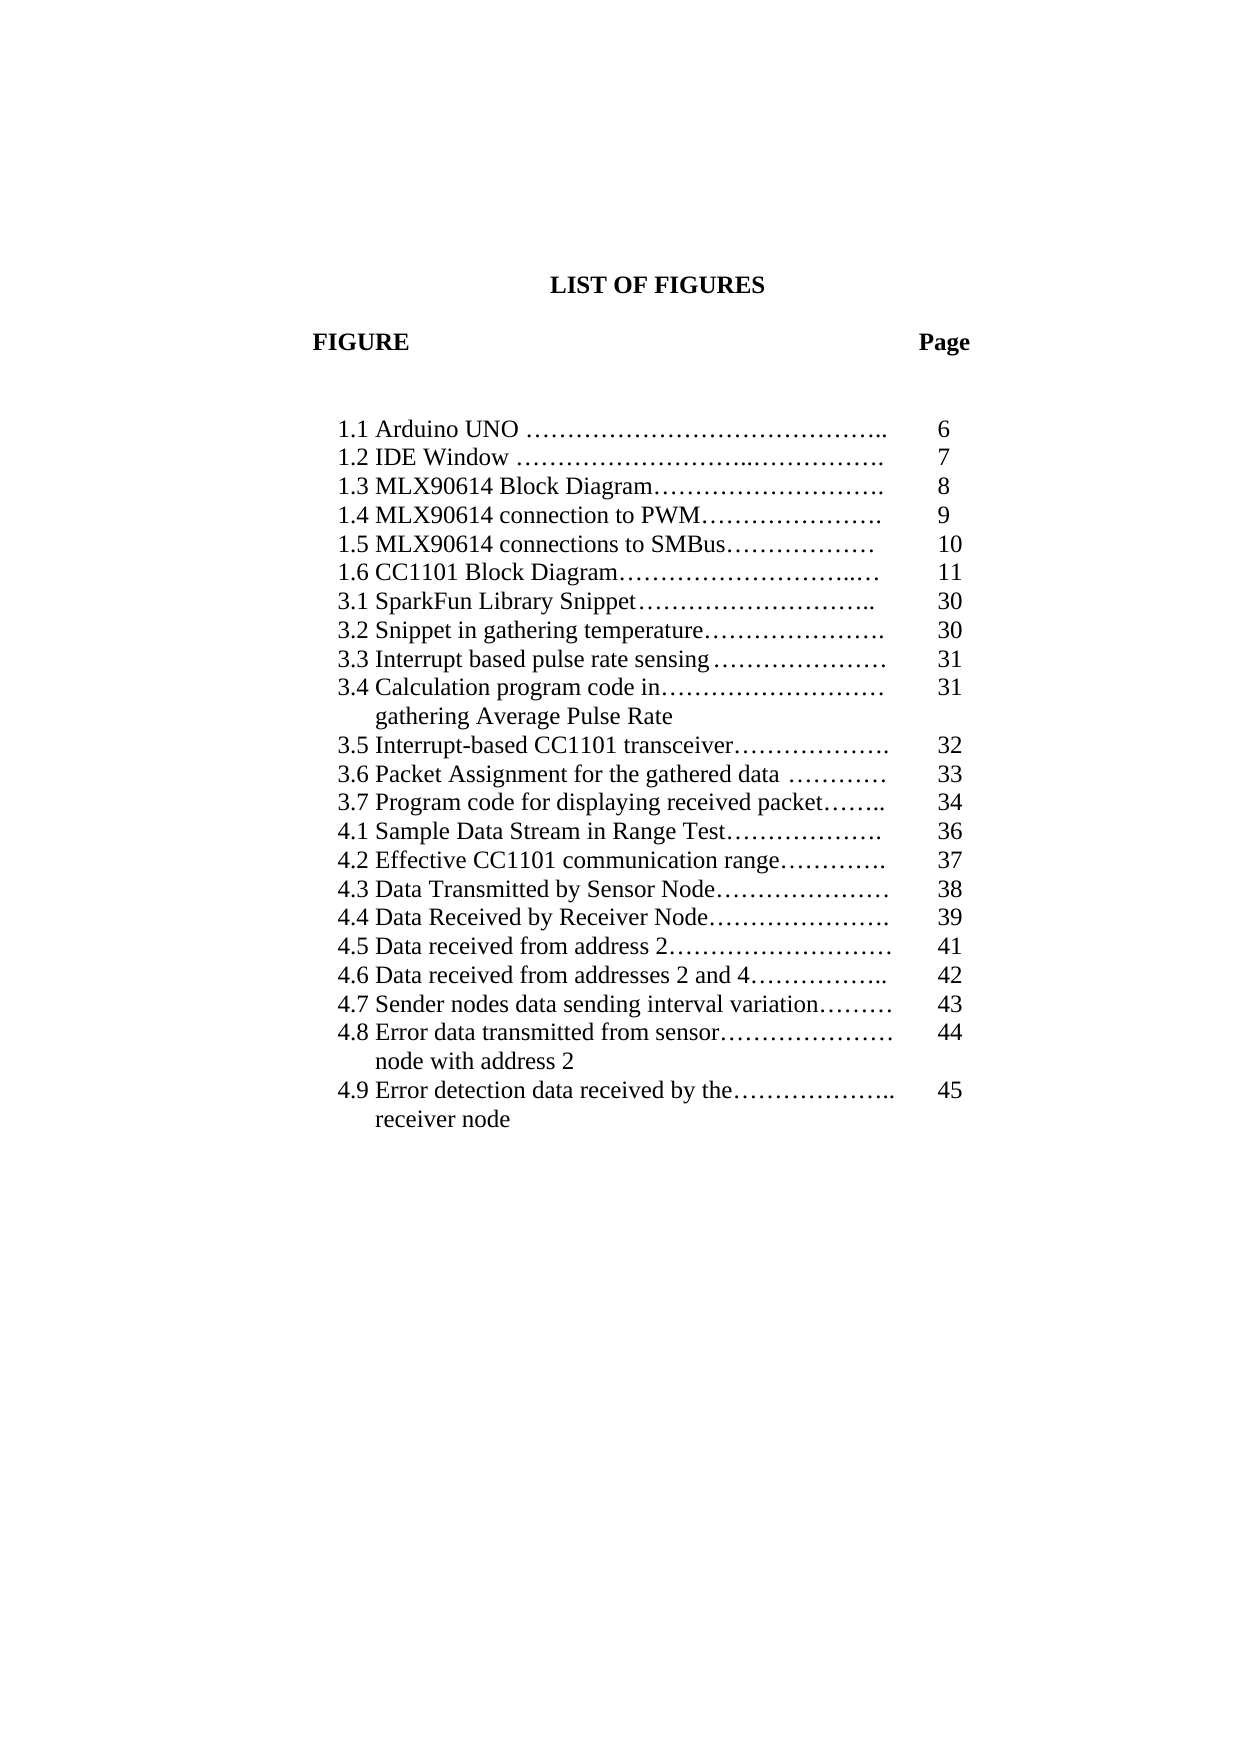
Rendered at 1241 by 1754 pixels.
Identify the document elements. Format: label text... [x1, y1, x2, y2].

text 4.8 Error data transmitted from sensor………………… 44 [262, 1017, 1053, 1046]
text 1.5 MLX90614 connections to SMBus……………… 10 [262, 529, 1053, 557]
text 4.4 Data Received by Receiver Node…………………. 39 [262, 902, 1053, 931]
text 4.9 Error detection data received by the……………….. 45 [262, 1075, 1053, 1104]
text 4.3 Data Transmitted by Sensor Node………………… 38 [262, 874, 1053, 902]
text 1.4 MLX90614 connection to PWM…………………. 9 [262, 500, 1053, 529]
text receiver node [262, 1104, 1053, 1132]
text 4.5 Data received from address 2……………………… 41 [262, 931, 1053, 960]
text FIGURE Page [262, 327, 1053, 356]
text 1.3 MLX90614 Block Diagram………………………. 8 [262, 471, 1053, 500]
text 4.7 Sender nodes data sending interval variation……… 43 [262, 989, 1053, 1017]
text 3.4 Calculation program code in……………………… 31 [262, 672, 1053, 701]
text node with address 2 [262, 1046, 1053, 1075]
text LIST OF FIGURES [262, 270, 1053, 299]
text 4.2 Effective CC1101 communication range…………. 37 [262, 845, 1053, 874]
text 1.6 CC1101 Block Diagram………………………..… 11 [262, 557, 1053, 586]
text 3.5 Interrupt-based CC1101 transceiver………………. 32 [262, 730, 1053, 759]
text gathering Average Pulse Rate [262, 701, 1053, 730]
text 3.1 SparkFun Library Snippet ……………………….. 30 [262, 586, 1053, 615]
text 1.1 Arduino UNO …………………………………….. 6 [262, 414, 1053, 442]
text 1.2 IDE Window ………………………..……………. 7 [262, 442, 1053, 471]
text 3.7 Program code for displaying received packet…….. 34 [262, 787, 1053, 816]
text 3.2 Snippet in gathering temperature…………………. 30 [262, 615, 1053, 644]
text 3.3 Interrupt based pulse rate sensing ………………… 31 [262, 644, 1053, 672]
text 3.6 Packet Assignment for the gathered data ………… 33 [262, 759, 1053, 787]
text 4.6 Data received from addresses 2 and 4…………….. 42 [262, 960, 1053, 989]
text 4.1 Sample Data Stream in Range Test………………. 36 [262, 816, 1053, 845]
